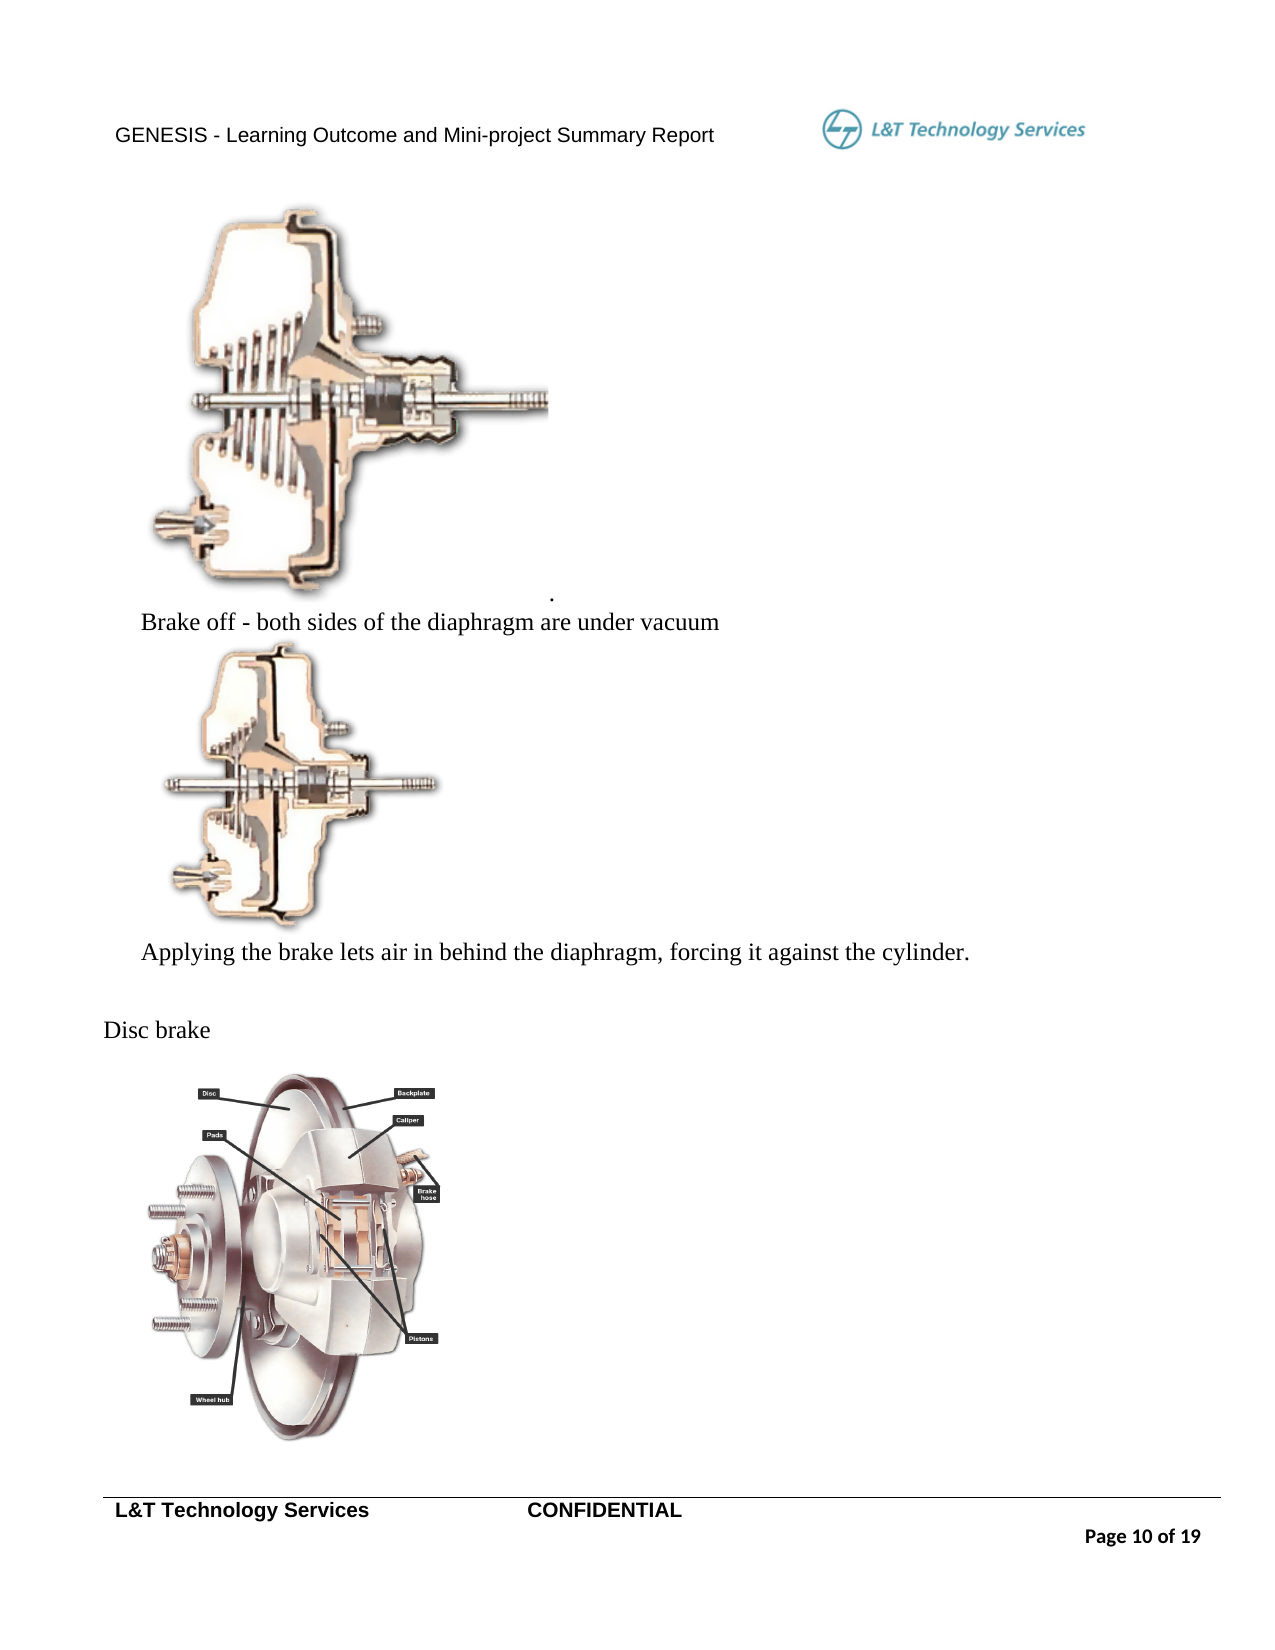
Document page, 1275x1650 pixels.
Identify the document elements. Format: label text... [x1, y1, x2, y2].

text Applying the brake lets air in behind the diaphragm, forcing it against the cylinder. [103, 937, 1162, 966]
picture [140, 1052, 447, 1452]
subtitle Disc brake [103, 1015, 1162, 1044]
picture [140, 185, 549, 602]
picture [140, 635, 457, 937]
picture [820, 98, 1087, 162]
text Brake off - both sides of the diaphragm are under vacuum [103, 607, 1162, 636]
